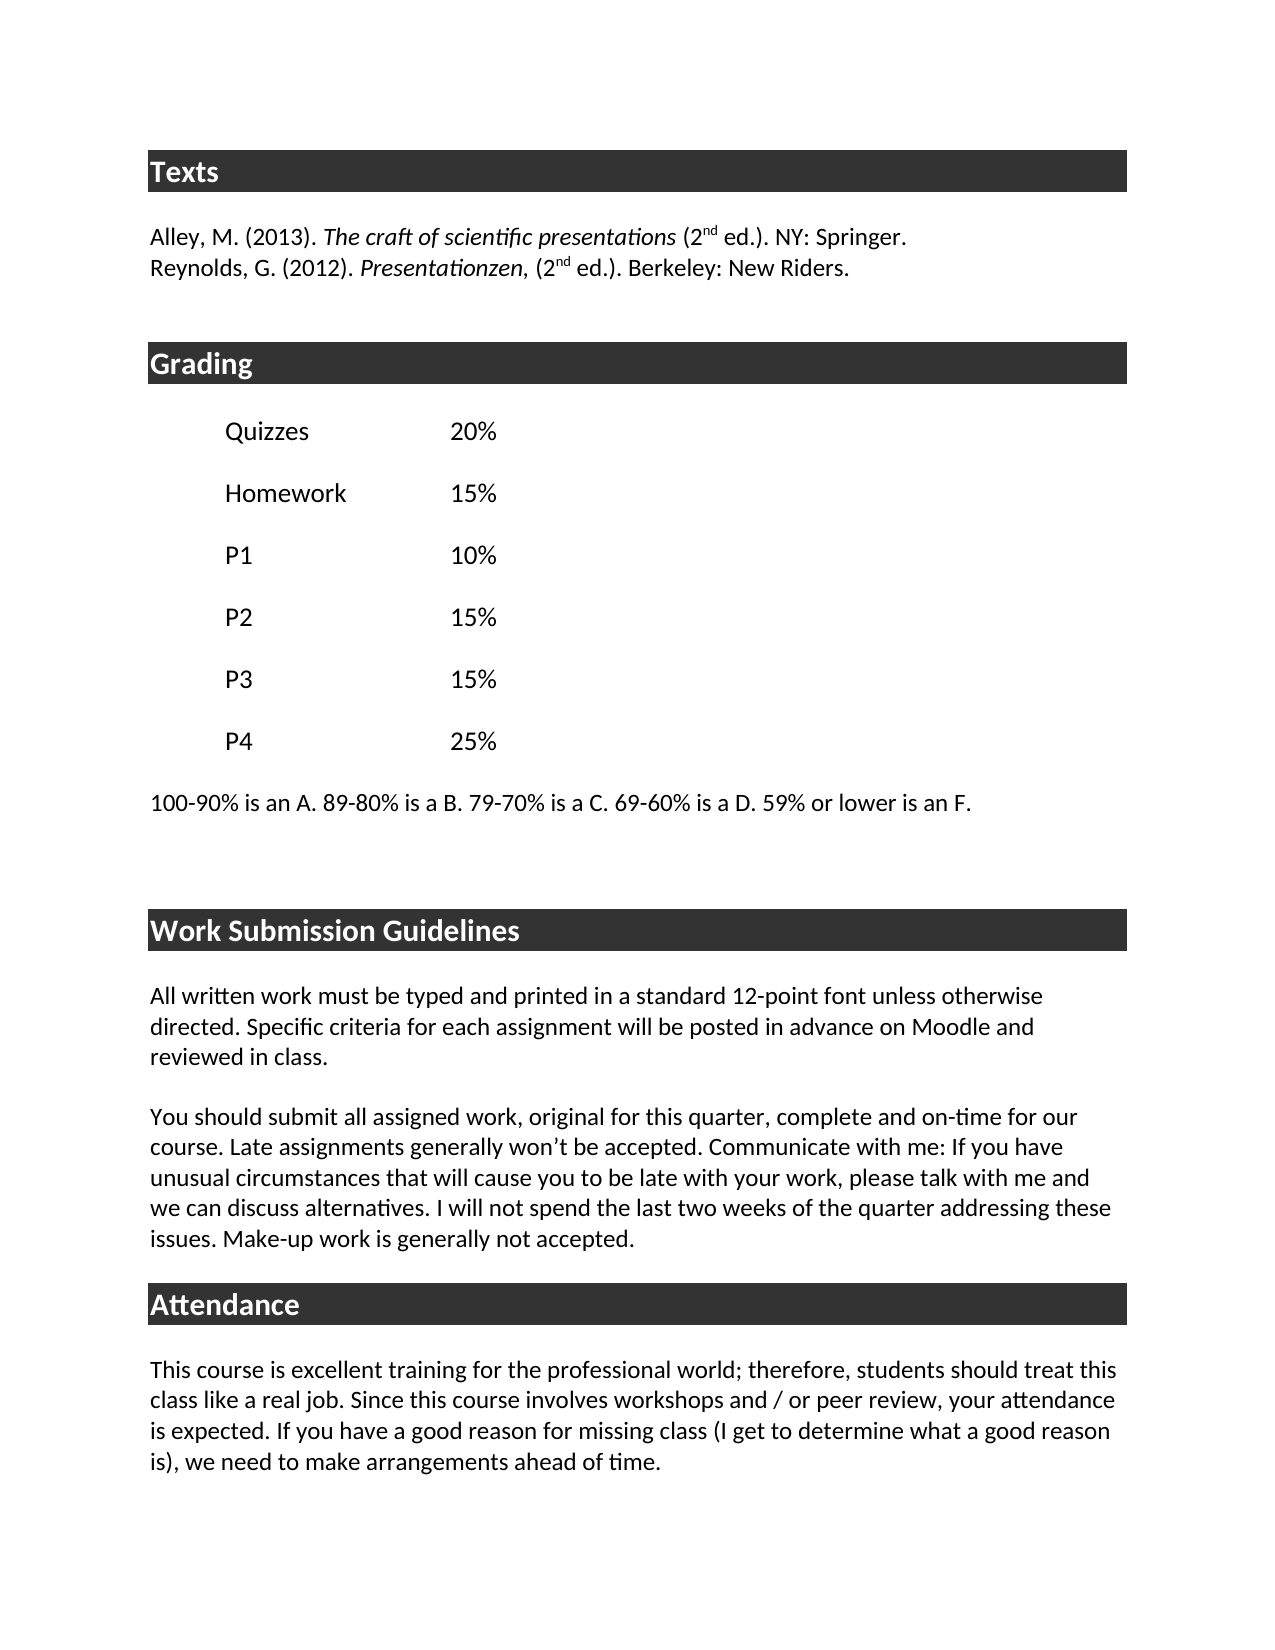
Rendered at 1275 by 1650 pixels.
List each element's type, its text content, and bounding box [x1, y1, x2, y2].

text Work Submission Guidelines [150, 911, 1125, 949]
text Attendance [150, 1285, 1125, 1323]
text You should submit all assigned work, original for this quarter, complete and on-time for our course. Late assignments generally won’t be accepted. Communicate with me: If you have unusual circumstances that will cause you to be late with your work, please talk with me and we can discuss alternatives. I will not spend the last two weeks of the quarter addressing these issues. Make-up work is generally not accepted. [150, 1101, 1125, 1253]
text P2 15% [150, 600, 1125, 633]
text All written work must be typed and printed in a standard 12-point font unless otherwise directed. Specific criteria for each assignment will be posted in advance on Moodle and reviewed in class. [150, 980, 1125, 1072]
text Alley, M. (2013). The craft of scientific presentations (2nd ed.). NY: Springer. [150, 221, 1125, 252]
text Homework 15% [150, 476, 1125, 509]
text Reynolds, G. (2012). Presentationzen, (2nd ed.). Berkeley: New Riders. [150, 252, 1125, 282]
text P1 10% [150, 538, 1125, 571]
text Quizzes 20% [150, 414, 1125, 447]
text P3 15% [150, 662, 1125, 695]
text Texts [150, 152, 1125, 190]
text 100-90% is an A. 89-80% is a B. 79-70% is a C. 69-60% is a D. 59% or lower is an F. [150, 787, 1125, 817]
text This course is excellent training for the professional world; therefore, students should treat this class like a real job. Since this course involves workshops and / or peer review, your attendance is expected. If you have a good reason for missing class (I get to determine what a good reason is), we need to make arrangements ahead of time. [150, 1354, 1125, 1476]
text P4 25% [150, 724, 1125, 758]
text Grading [150, 344, 1125, 382]
